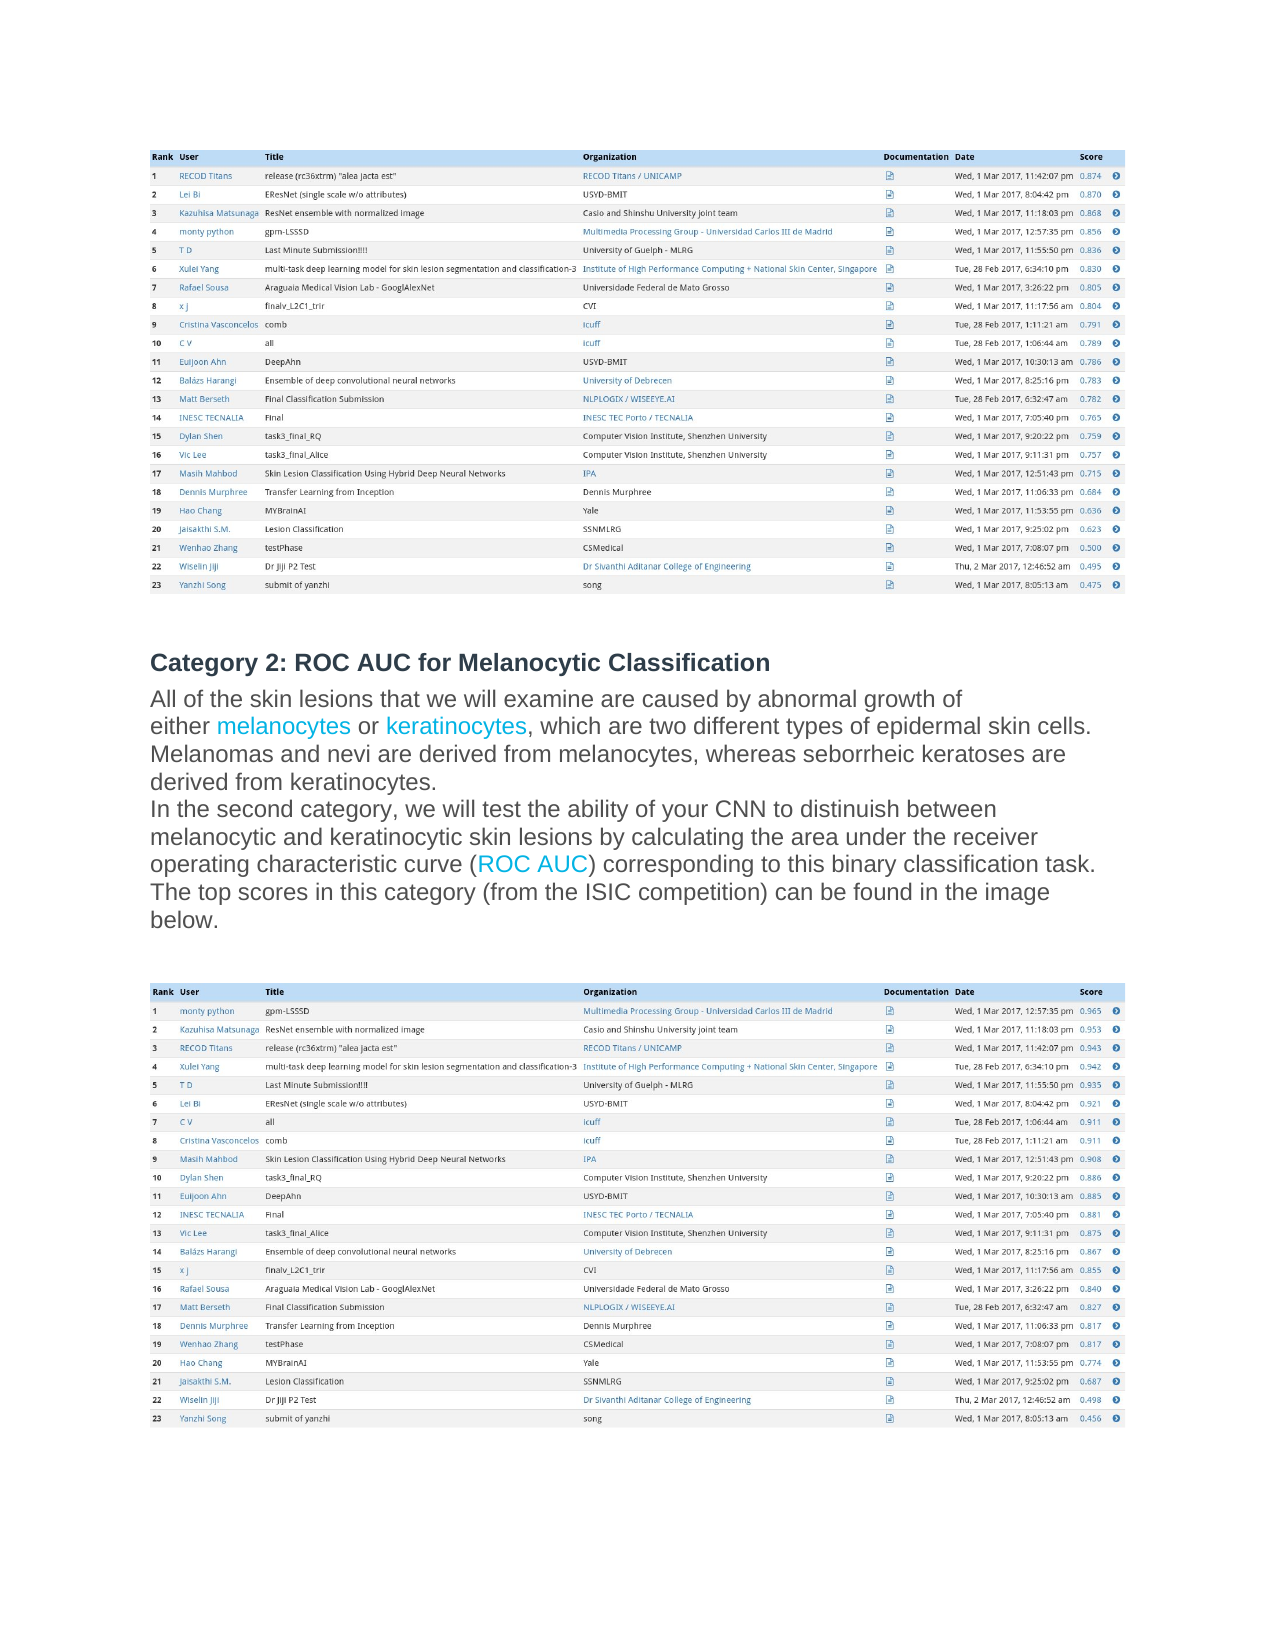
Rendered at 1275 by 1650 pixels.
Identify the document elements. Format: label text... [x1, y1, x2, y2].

text The top scores in this category (from the ISIC competition) can be found in the image below. [150, 878, 1125, 933]
text In the second category, we will test the ability of your CNN to distinuish between melanocytic and keratinocytic skin lesions by calculating the area under the receiver operating characteristic curve (ROC AUC) corresponding to this binary classification task. [150, 795, 1125, 878]
picture [150, 150, 1125, 594]
text Category 2: ROC AUC for Melanocytic Classification [150, 643, 1125, 677]
text All of the skin lesions that we will examine are caused by abnormal growth of either melanocytes or keratinocytes, which are two different types of epidermal skin cells. Melanomas and nevi are derived from melanocytes, whereas seborrheic keratoses are derived from keratinocytes. [150, 685, 1125, 795]
picture [150, 983, 1125, 1428]
